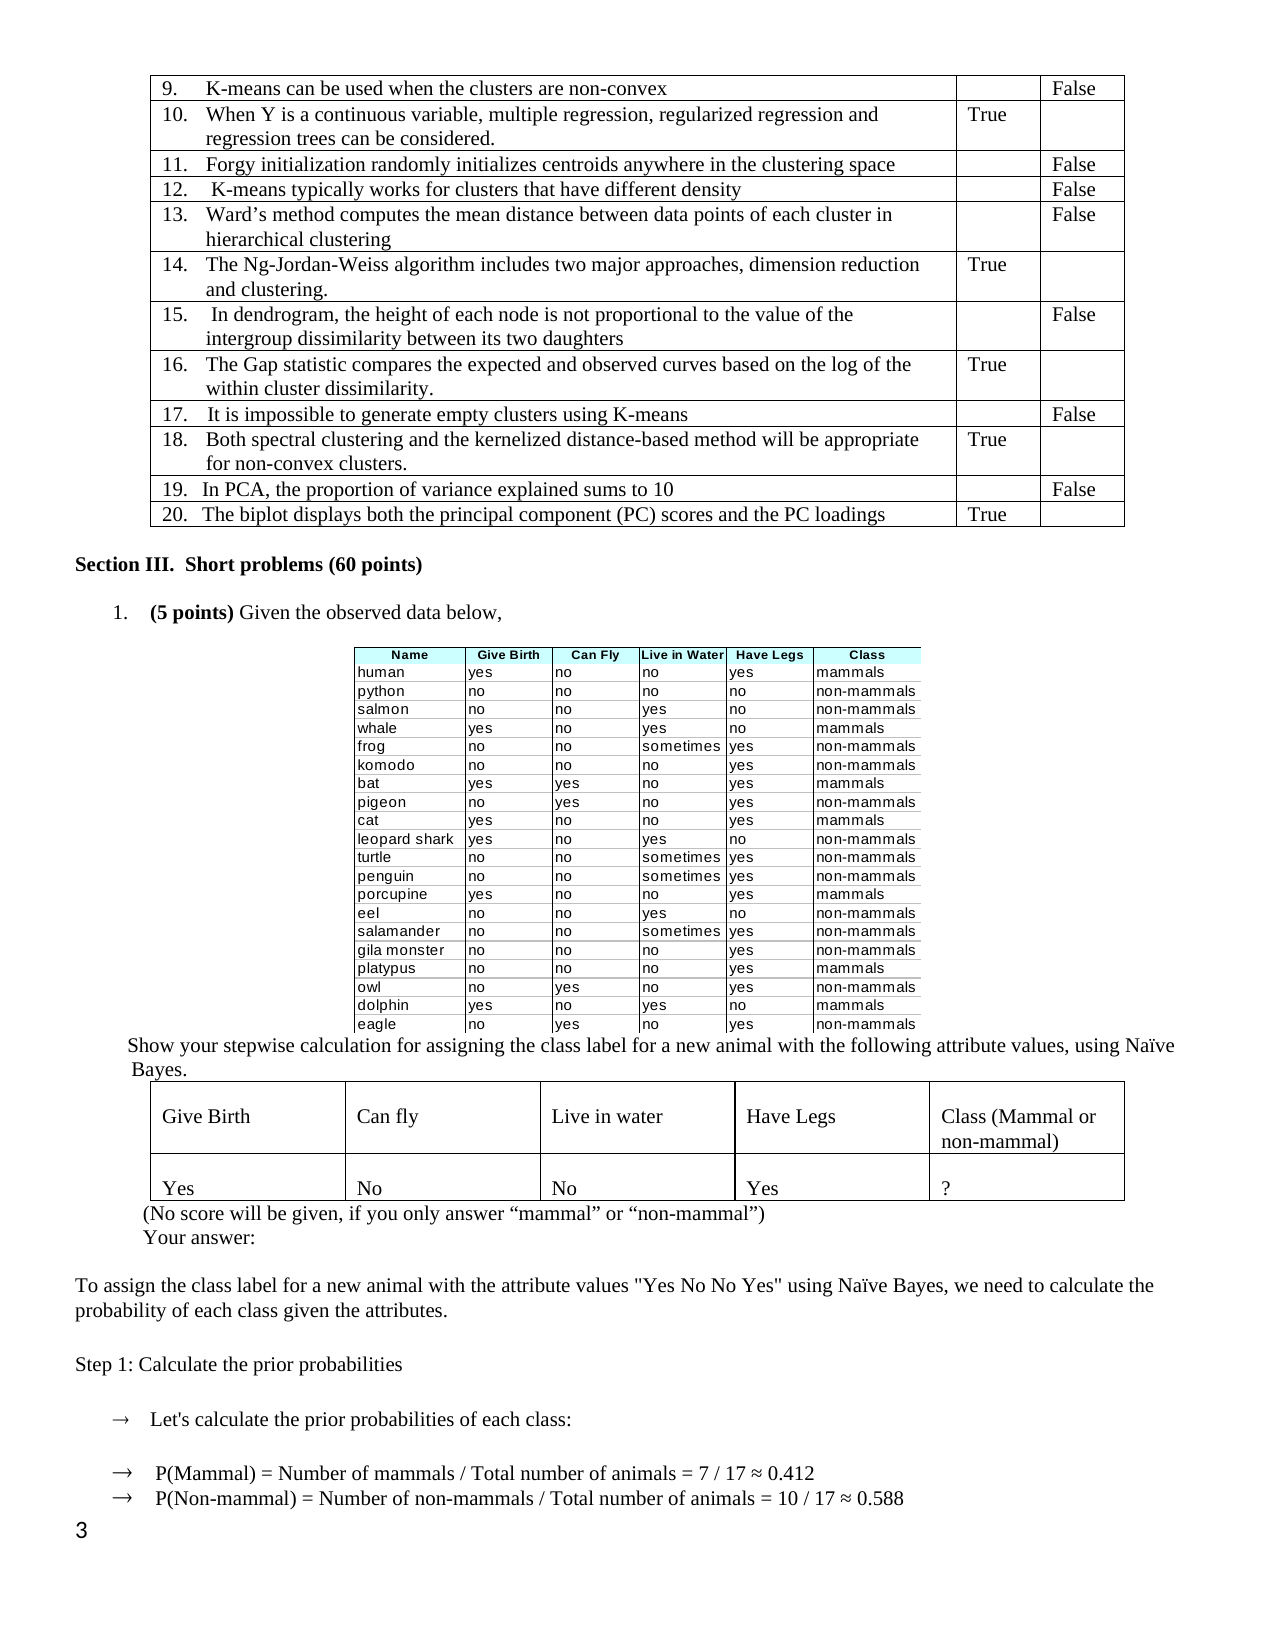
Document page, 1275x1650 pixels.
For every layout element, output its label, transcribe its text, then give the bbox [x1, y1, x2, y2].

list P(Mammal) = Number of mammals / Total number of animals = 7 / 17 ≈ 0.412 [112, 1461, 1200, 1486]
table_cell True [957, 351, 1040, 400]
table_cell Ward’s method computes the mean distance between data points of each cluster in hierarchical clustering [151, 202, 956, 251]
table_cell K-means can be used when the clusters are non-convex [151, 76, 956, 100]
table_cell [957, 302, 1040, 350]
table_cell In PCA, the proportion of variance explained sums to 10 [151, 476, 956, 501]
table_cell False [1041, 302, 1124, 350]
table_cell ? [930, 1154, 1124, 1200]
table_cell In dendrogram, the height of each node is not proportional to the value of the intergroup dissimilarity between its two daughters [151, 302, 956, 350]
table_cell False [1041, 476, 1124, 501]
table_cell [1041, 427, 1124, 475]
table_cell No [541, 1154, 734, 1200]
table_cell The Gap statistic compares the expected and observed curves based on the log of the within cluster dissimilarity. [151, 351, 956, 400]
table_header Class (Mammal or non-mammal) [930, 1082, 1124, 1153]
list P(Non-mammal) = Number of non-mammals / Total number of animals = 10 / 17 ≈ 0.588 [112, 1486, 1200, 1511]
table_cell The biplot displays both the principal component (PC) scores and the PC loadings [151, 502, 956, 526]
table_cell False [1041, 401, 1124, 426]
table_cell [957, 202, 1040, 251]
table_cell Yes [151, 1154, 345, 1200]
text Step 1: Calculate the prior probabilities [75, 1352, 1200, 1376]
table_cell [957, 151, 1040, 176]
table_cell When Y is a continuous variable, multiple regression, regularized regression and regression trees can be considered. [151, 101, 956, 150]
table_cell False [1041, 202, 1124, 251]
table_cell No [346, 1154, 540, 1200]
table_cell The Ng-Jordan-Weiss algorithm includes two major approaches, dimension reduction and clustering. [151, 252, 956, 301]
table_cell Yes [736, 1154, 929, 1200]
table_cell [957, 476, 1040, 501]
table_cell Forgy initialization randomly initializes centroids anywhere in the clustering space [151, 151, 956, 176]
table_cell True [957, 252, 1040, 301]
list (5 points) Given the observed data below, [112, 600, 1200, 624]
text (No score will be given, if you only answer “mammal” or “non-mammal”) [75, 1201, 1200, 1225]
table_header Have Legs [736, 1082, 929, 1153]
table_cell False [1041, 151, 1124, 176]
table_cell True [957, 101, 1040, 150]
table_cell [1041, 502, 1124, 526]
table_cell True [957, 502, 1040, 526]
table_cell False [1041, 177, 1124, 201]
table_cell [957, 177, 1040, 201]
text Show your stepwise calculation for assigning the class label for a new animal with the following attribute values, using Naïve Bayes. [75, 1033, 1200, 1081]
table_cell [1041, 101, 1124, 150]
table_header Give Birth [151, 1082, 345, 1153]
table_cell [1041, 252, 1124, 301]
table_cell False [1041, 76, 1124, 100]
table_cell [1041, 351, 1124, 400]
table_cell It is impossible to generate empty clusters using K-means [151, 401, 956, 426]
table_header Live in water [541, 1082, 734, 1153]
table_cell [957, 401, 1040, 426]
text Section III. Short problems (60 points) [75, 552, 1200, 576]
list Let's calculate the prior probabilities of each class: [112, 1407, 1200, 1431]
text Your answer: [75, 1225, 1200, 1249]
text To assign the class label for a new animal with the attribute values "Yes No No Yes" using Naïve Bayes, we need to calculate the probability of each class given the attributes. [75, 1273, 1200, 1322]
table_cell [957, 76, 1040, 100]
table_cell True [957, 427, 1040, 475]
table_cell K-means typically works for clusters that have different density [151, 177, 956, 201]
table_cell Both spectral clustering and the kernelized distance-based method will be appropriate for non-convex clusters. [151, 427, 956, 475]
table_header Can fly [346, 1082, 540, 1153]
